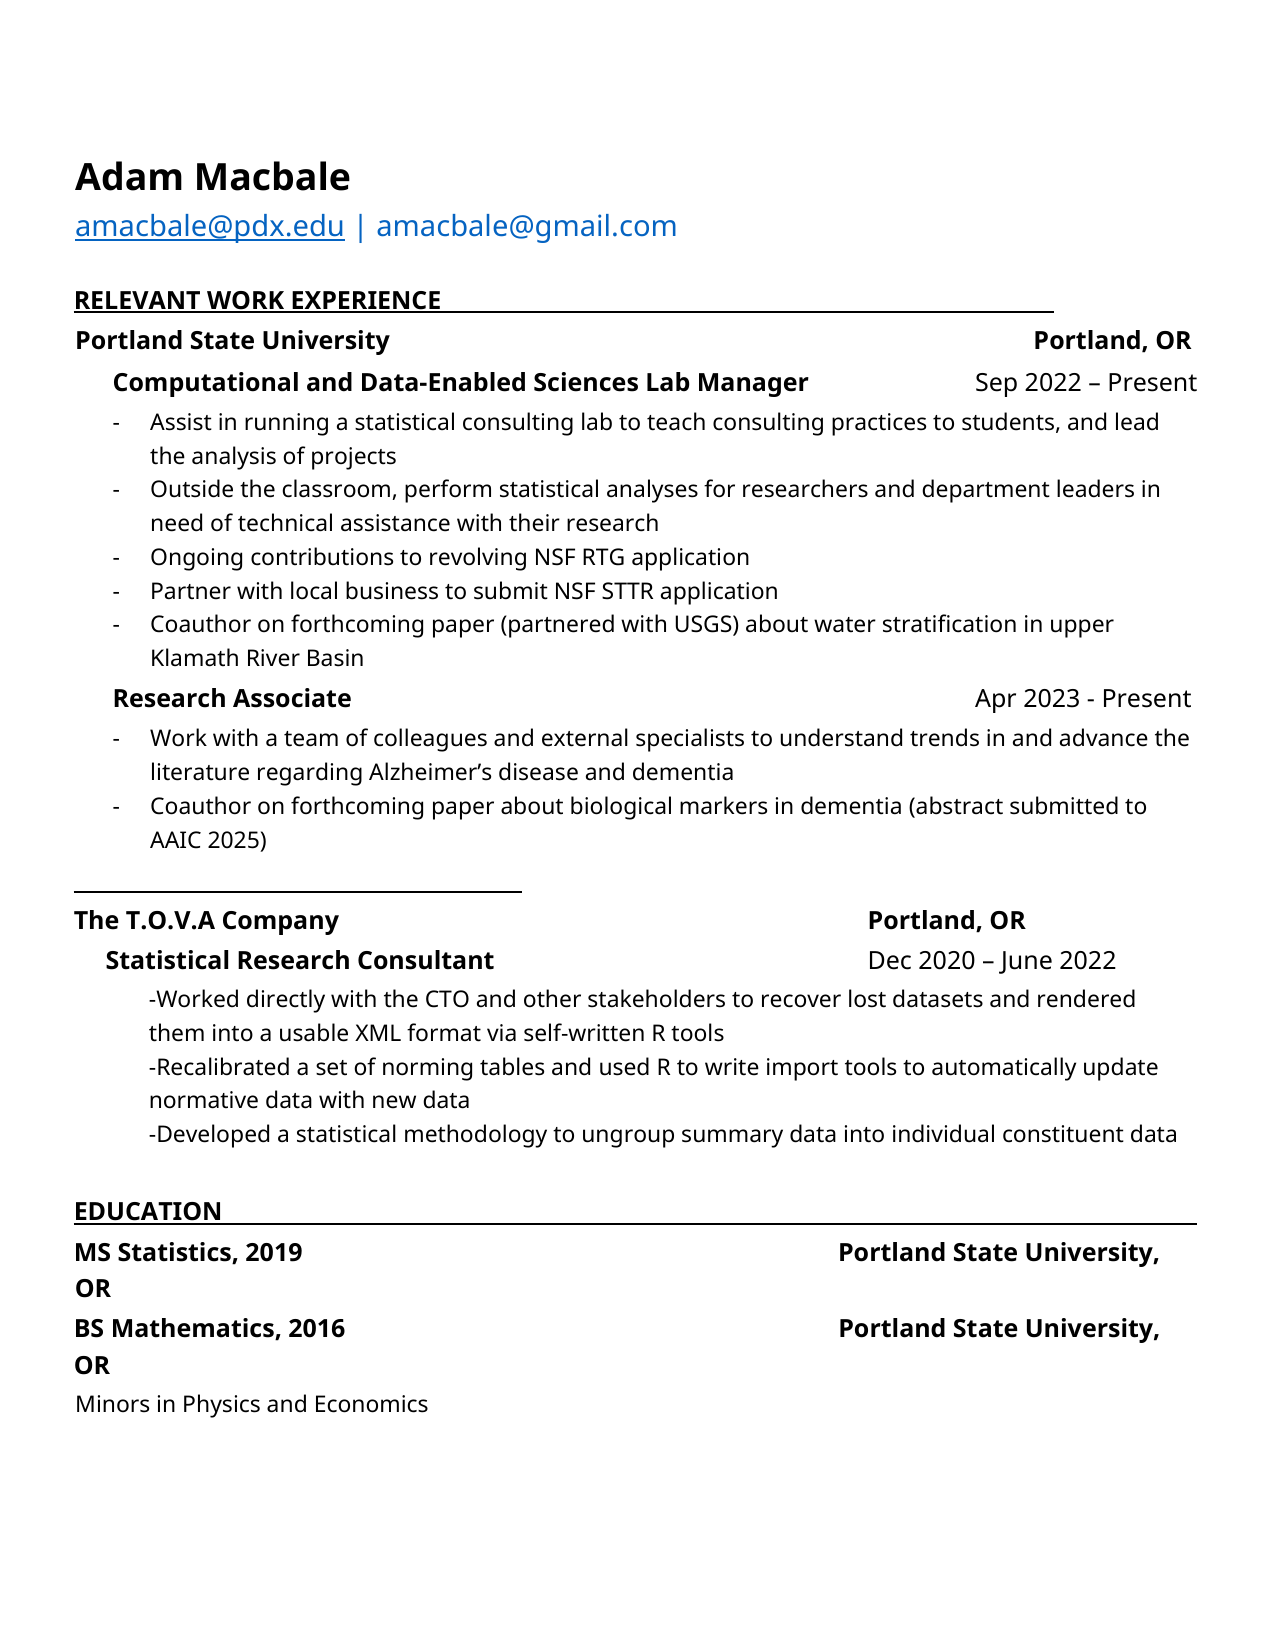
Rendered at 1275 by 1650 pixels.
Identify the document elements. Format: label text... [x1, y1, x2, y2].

subtitle EDUCATION [73, 1194, 1198, 1228]
subtitle RELEVANT WORK EXPERIENCE ___________ [73, 282, 1198, 316]
subtitle MS Statistics, 2019 Portland State University, OR [73, 1234, 1198, 1305]
list Assist in running a statistical consulting lab to teach consulting practices to students, and lead the analysis of projects [112, 406, 1198, 471]
subtitle amacbale@pdx.edu | amacbale@gmail.com [75, 205, 1198, 245]
text Adam Macbale [75, 150, 1198, 201]
text Statistical Research Consultant Dec 2020 – June 2022 [73, 943, 1198, 977]
list Work with a team of colleagues and external specialists to understand trends in and advance the literature regarding Alzheimer’s disease and dementia [112, 722, 1198, 787]
list Coauthor on forthcoming paper about biological markers in dementia (abstract submitted to AAIC 2025) [112, 790, 1198, 855]
text BS Mathematics, 2016 Portland State University, OR [73, 1311, 1198, 1382]
list Coauthor on forthcoming paper (partnered with USGS) about water stratification in upper Klamath River Basin [112, 608, 1198, 673]
list Partner with local business to submit NSF STTR application [112, 574, 1198, 606]
list Worked directly with the CTO and other stakeholders to recover lost datasets and rendered them into a usable XML format via self-written R tools [148, 983, 1198, 1048]
list Ongoing contributions to revolving NSF RTG application [112, 541, 1198, 572]
text Computational and Data-Enabled Sciences Lab Manager Sep 2022 – Present [112, 364, 1198, 398]
text The T.O.V.A Company Portland, OR [73, 902, 1198, 937]
list Recalibrated a set of norming tables and used R to write import tools to automatically update normative data with new data [148, 1050, 1198, 1115]
text Minors in Physics and Economics [75, 1388, 1198, 1419]
list Outside the classroom, perform statistical analyses for researchers and department leaders in need of technical assistance with their research [112, 473, 1198, 538]
text Portland State University Portland, OR [75, 322, 1198, 357]
list Developed a statistical methodology to ungroup summary data into individual constituent data [148, 1118, 1198, 1149]
text Research Associate Apr 2023 - Present [112, 681, 1198, 715]
